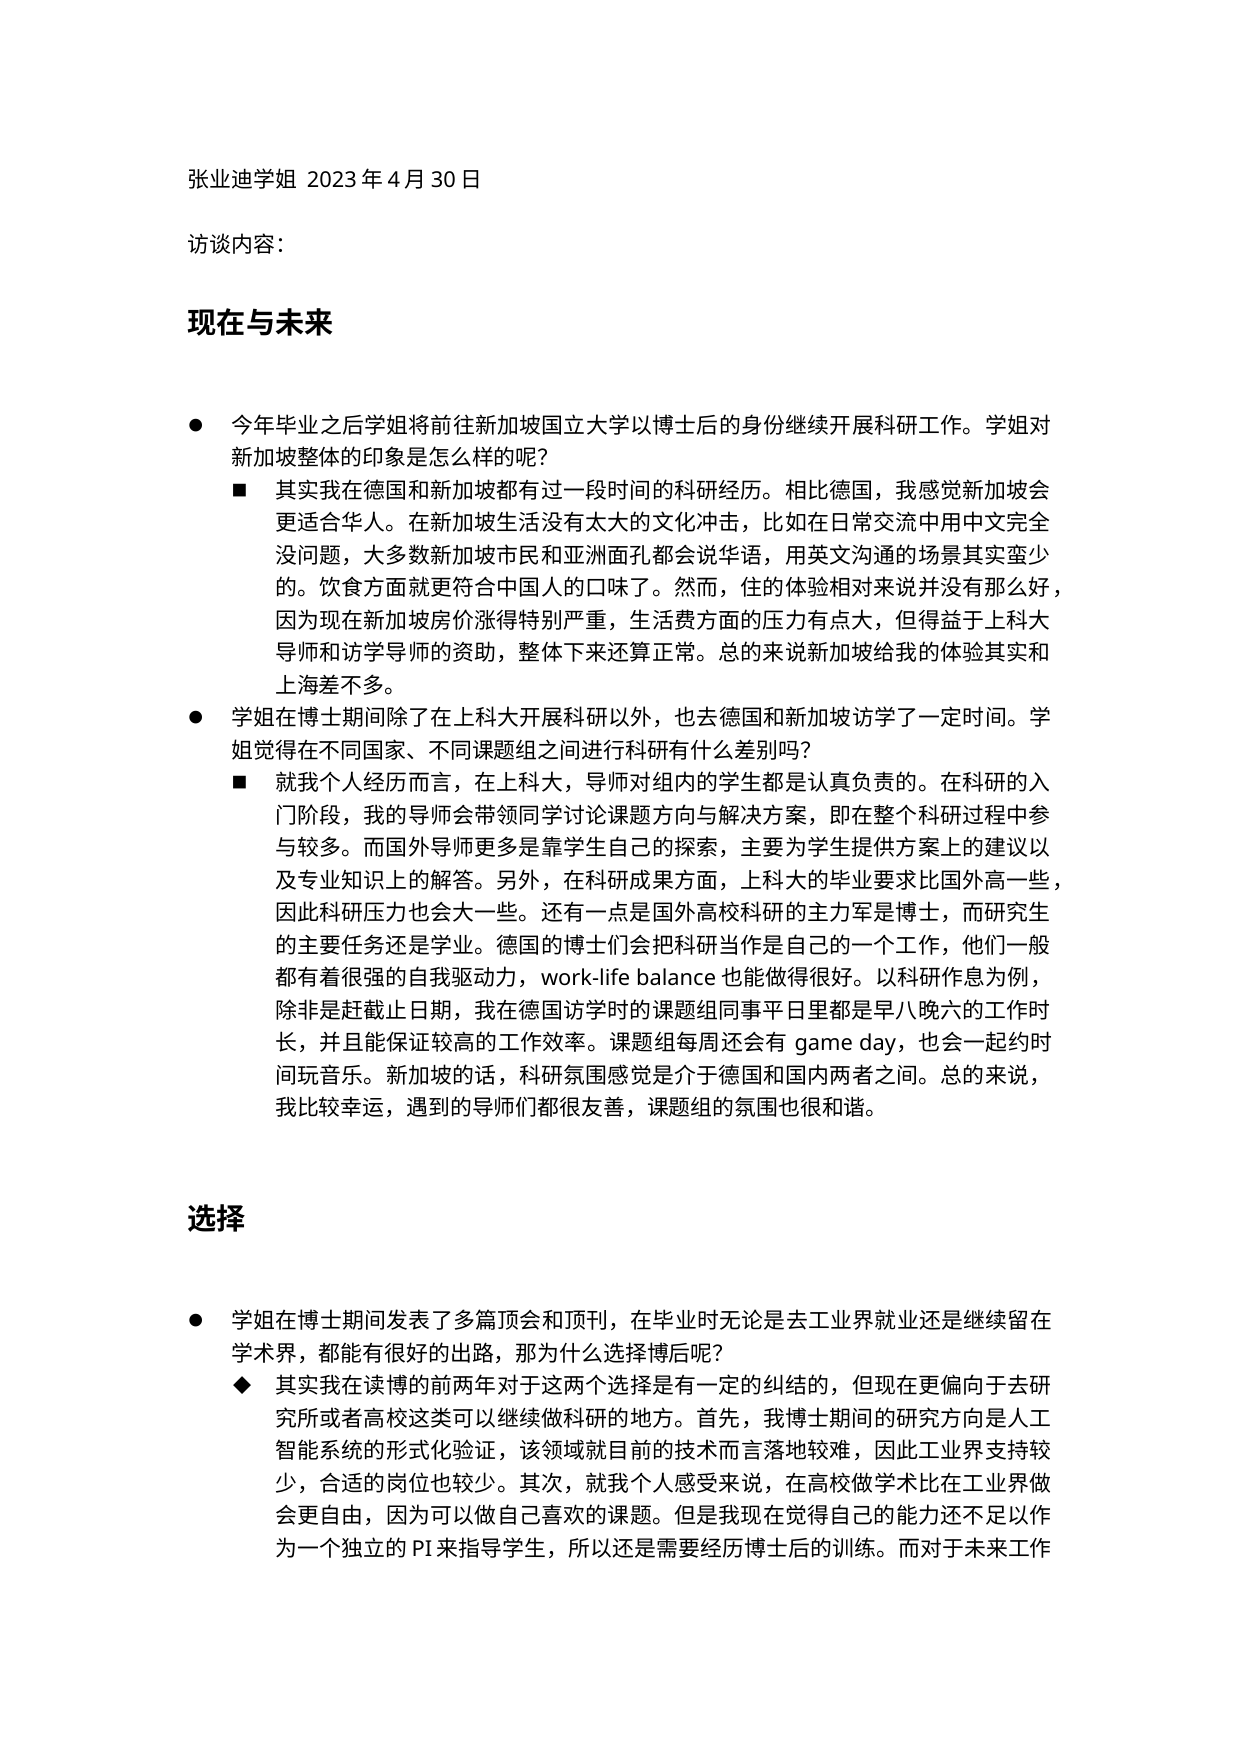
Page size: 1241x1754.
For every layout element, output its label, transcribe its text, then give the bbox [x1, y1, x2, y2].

text 张业迪学姐 2023年4月30日 [187, 162, 1053, 194]
text 访谈内容： [187, 227, 1053, 259]
subtitle 现在与未来 [187, 289, 1053, 354]
list 今年毕业之后学姐将前往新加坡国立大学以博士后的身份继续开展科研工作。学姐对新加坡整体的印象是怎么样的呢？ [187, 407, 1053, 472]
subtitle 选择 [187, 1184, 1053, 1249]
list 学姐在博士期间除了在上科大开展科研以外，也去德国和新加坡访学了一定时间。学姐觉得在不同国家、不同课题组之间进行科研有什么差别吗？ [187, 700, 1053, 765]
list 就我个人经历而言，在上科大，导师对组内的学生都是认真负责的。在科研的入门阶段，我的导师会带领同学讨论课题方向与解决方案，即在整个科研过程中参与较多。而国外导师更多是靠学生自己的探索，主要为学生提供方案上的建议以及专业知识上的解答。另外，在科研成果方面，上科大的毕业要求比国外高一些，因此科研压力也会大一些。还有一点是国外高校科研的主力军是博士，而研究生的主要任务还是学业。德国的博士们会把科研当作是自己的一个工作，他们一般都有着很强的自我驱动力，work-life balance也能做得很好。以科研作息为例，除非是赶截止日期，我在德国访学时的课题组同事平日里都是早八晚六的工作时长，并且能保证较高的工作效率。课题组每周还会有game day，也会一起约时间玩音乐。新加坡的话，科研氛围感觉是介于德国和国内两者之间。总的来说，我比较幸运，遇到的导师们都很友善，课题组的氛围也很和谐。 [231, 765, 1053, 1122]
list 其实我在德国和新加坡都有过一段时间的科研经历。相比德国，我感觉新加坡会更适合华人。在新加坡生活没有太大的文化冲击，比如在日常交流中用中文完全没问题，大多数新加坡市民和亚洲面孔都会说华语，用英文沟通的场景其实蛮少的。饮食方面就更符合中国人的口味了。然而，住的体验相对来说并没有那么好，因为现在新加坡房价涨得特别严重，生活费方面的压力有点大，但得益于上科大导师和访学导师的资助，整体下来还算正常。总的来说新加坡给我的体验其实和上海差不多。 [231, 472, 1053, 700]
list 学姐在博士期间发表了多篇顶会和顶刊，在毕业时无论是去工业界就业还是继续留在学术界，都能有很好的出路，那为什么选择博后呢？ [187, 1303, 1053, 1368]
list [231, 1368, 1053, 1563]
